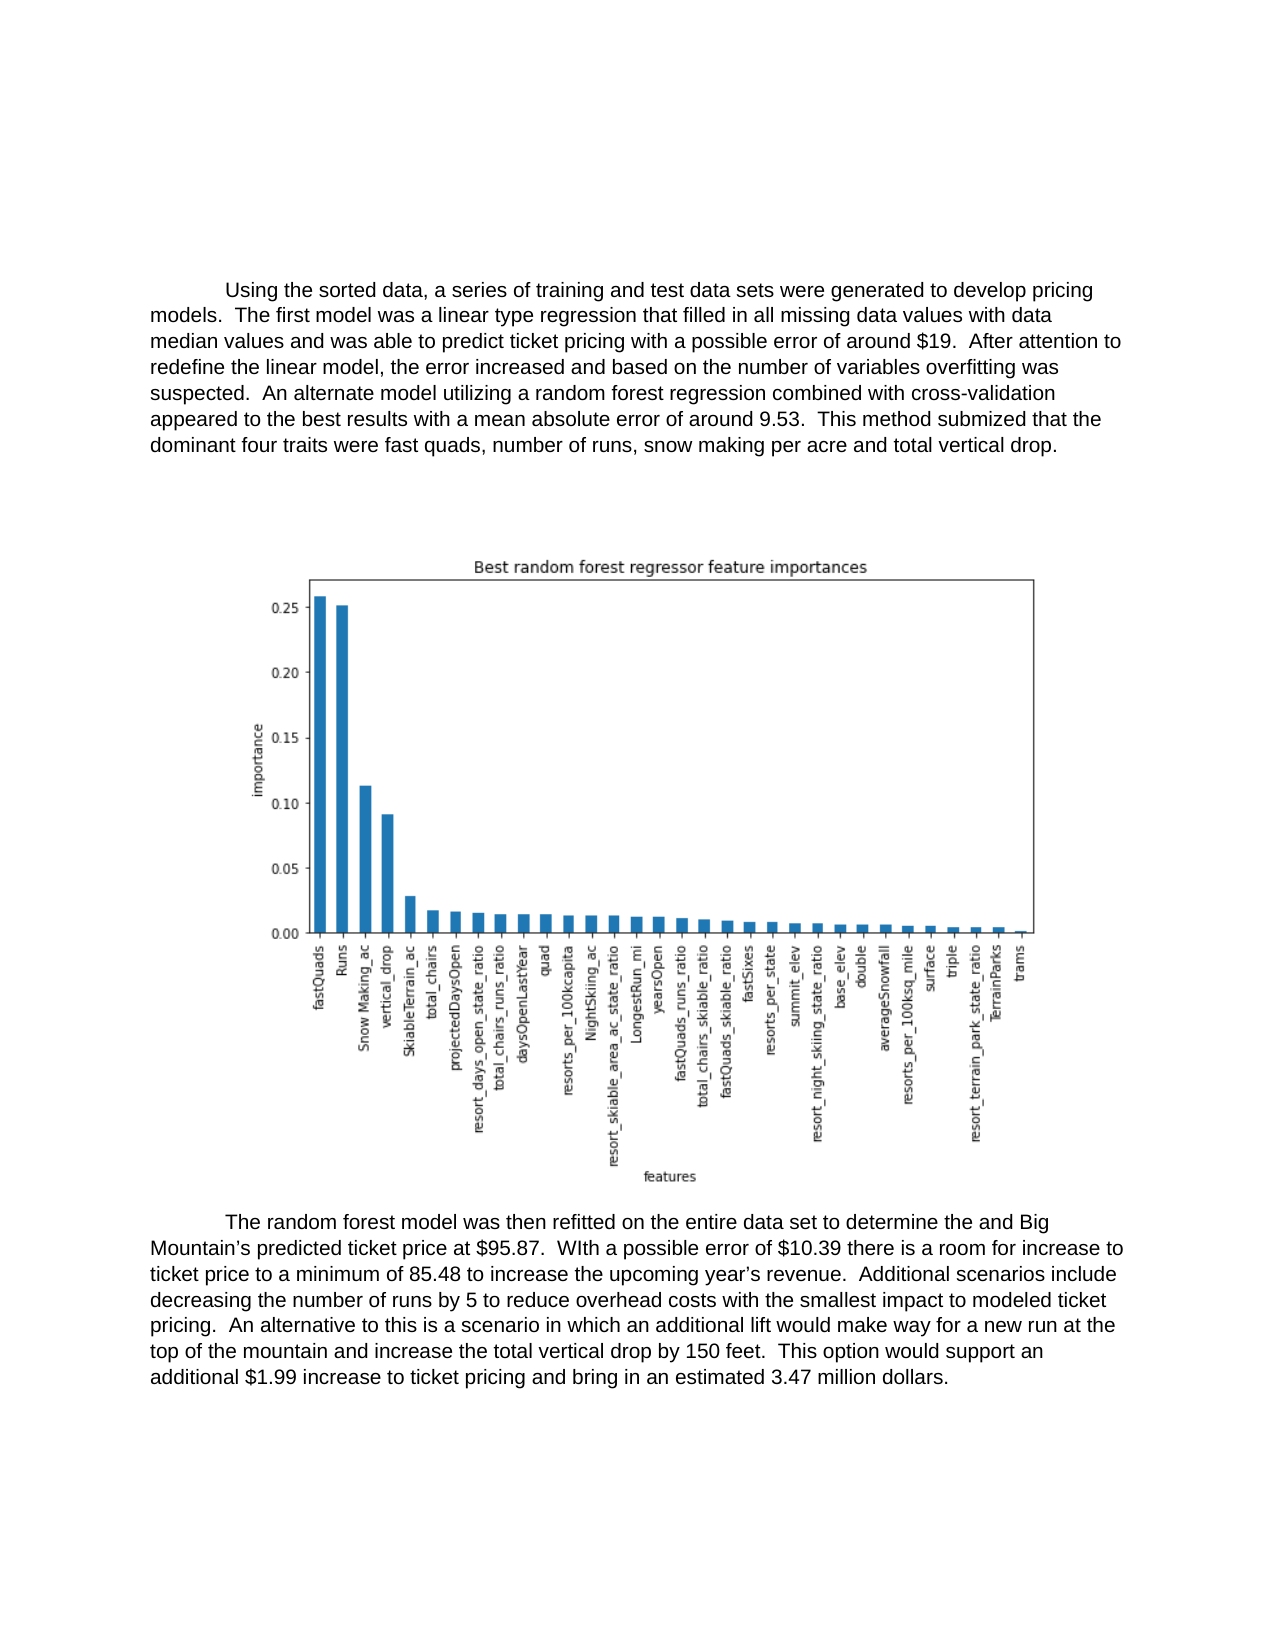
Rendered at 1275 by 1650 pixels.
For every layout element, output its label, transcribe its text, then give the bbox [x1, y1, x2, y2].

text The random forest model was then refitted on the entire data set to determine the and Big Mountain’s predicted ticket price at $95.87. WIth a possible error of $10.39 there is a room for increase to ticket price to a minimum of 85.48 to increase the upcoming year’s revenue. Additional scenarios include decreasing the number of runs by 5 to reduce overhead costs with the smallest impact to modeled ticket pricing. An alternative to this is a scenario in which an additional lift would make way for a new run at the top of the mountain and increase the total vertical drop by 150 feet. This option would support an additional $1.99 increase to ticket pricing and bring in an estimated 3.47 million dollars. [150, 1210, 1125, 1389]
text Using the sorted data, a series of training and test data sets were generated to develop pricing models. The first model was a linear type regression that filled in all missing data values with data median values and was able to predict ticket pricing with a possible error of around $19. After attention to redefine the linear model, the error increased and based on the number of variables overfitting was suspected. An alternate model utilizing a random forest regression combined with cross-validation appeared to the best results with a mean absolute error of around 9.53. This method submized that the dominant four traits were fast quads, number of runs, snow making per acre and total vertical drop. [150, 277, 1125, 456]
